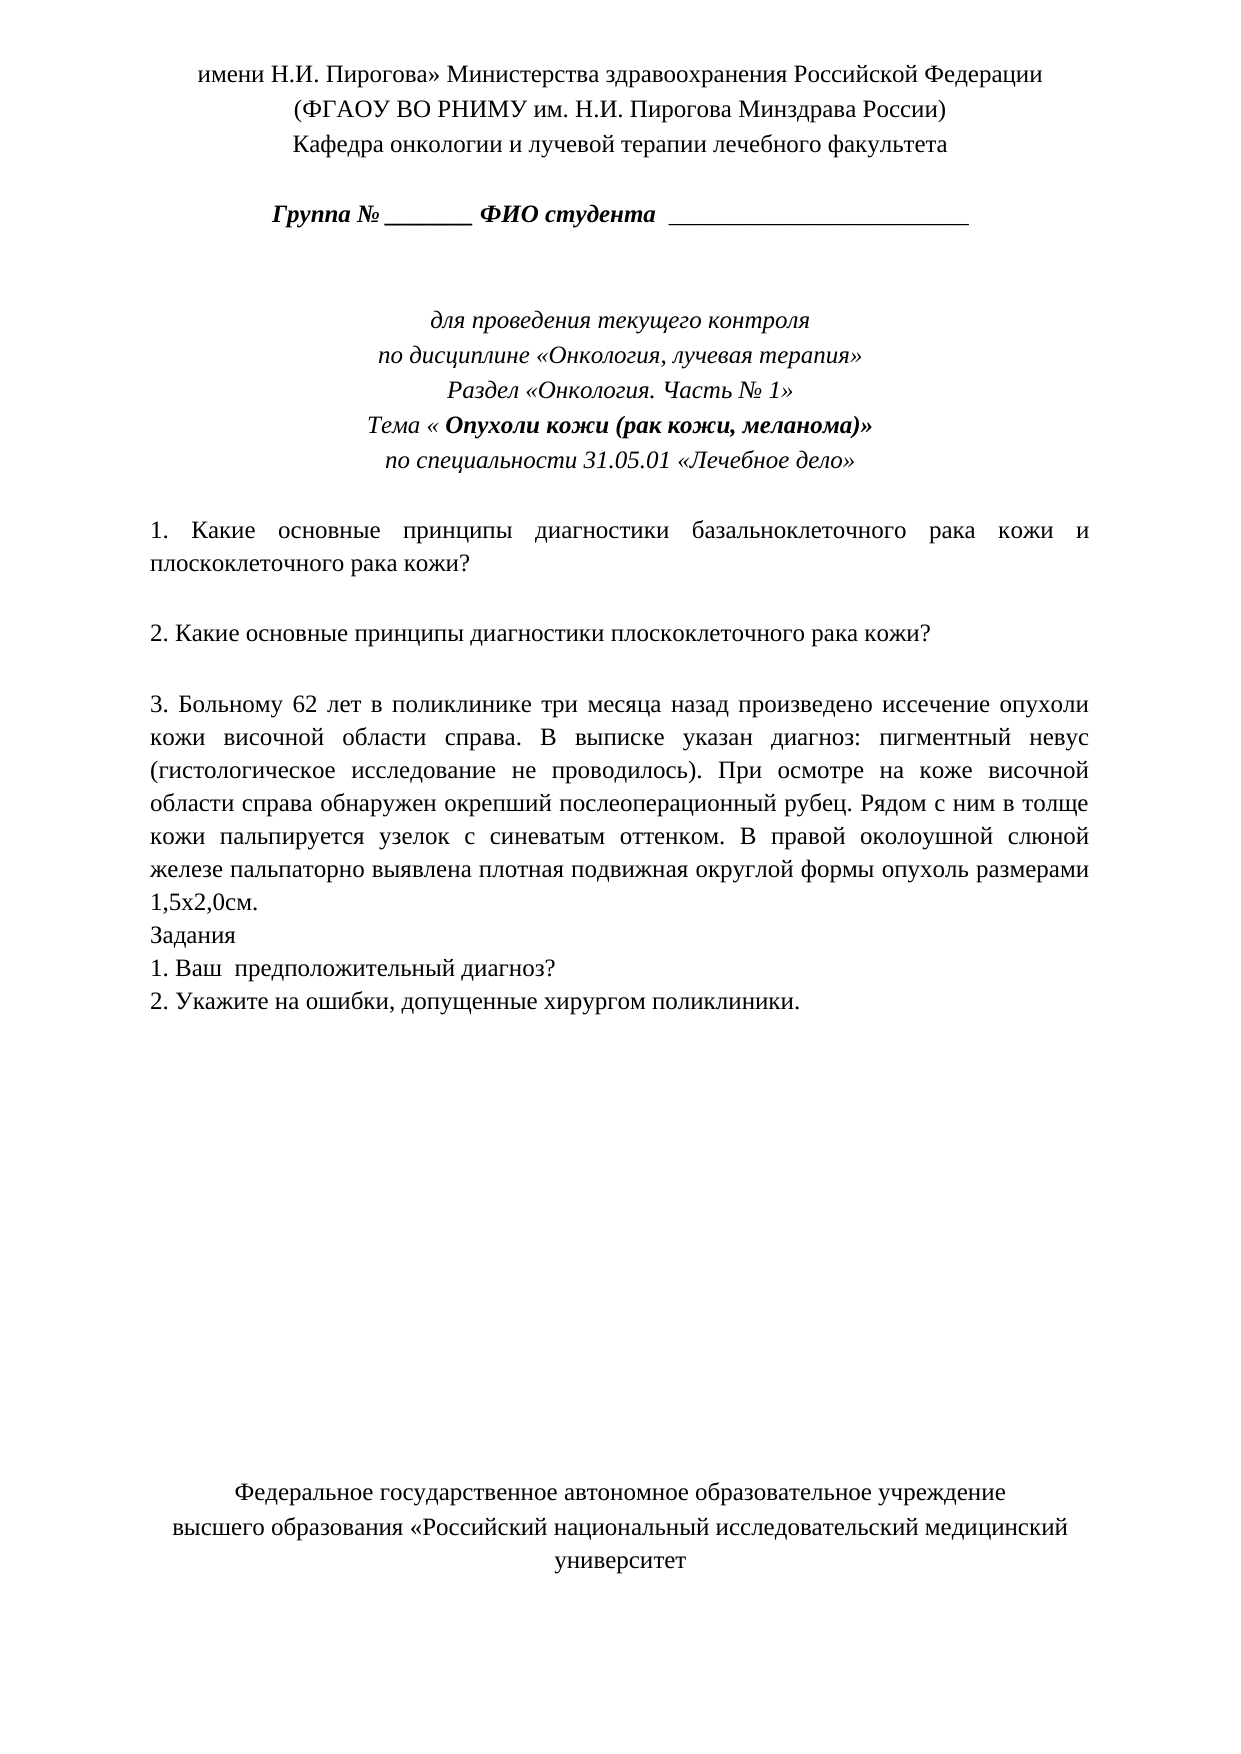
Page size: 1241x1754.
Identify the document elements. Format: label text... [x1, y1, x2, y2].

text 2. Какие основные принципы диагностики плоскоклеточного рака кожи? [150, 618, 1090, 647]
text по специальности 31.05.01 «Лечебное дело» [150, 445, 1090, 474]
text Раздел «Онкология. Часть № 1» [150, 375, 1090, 404]
text 2. Укажите на ошибки, допущенные хирургом поликлиники. [150, 986, 1090, 1015]
text 1. Какие основные принципы диагностики базальноклеточного рака кожи и плоскоклеточного рака кожи? [150, 515, 1090, 577]
text Задания [150, 920, 1090, 949]
text 3. Больному 62 лет в поликлинике три месяца назад произведено иссечение опухоли кожи височной области справа. В выписке указан диагноз: пигментный невус (гистологическое исследование не проводилось). При осмотре на коже височной области справа обнаружен окрепший послеоперационный рубец. Рядом с ним в толще кожи пальпируется узелок с синеватым оттенком. В правой околоушной слюной железе пальпаторно выявлена плотная подвижная округлой формы опухоль размерами 1,5х2,0см. [150, 689, 1090, 916]
text имени Н.И. Пирогова» Министерства здравоохранения Российской Федерации [150, 59, 1090, 88]
text Кафедра онкологии и лучевой терапии лечебного факультета [150, 129, 1090, 158]
text Федеральное государственное автономное образовательное учреждение [150, 1477, 1090, 1506]
text высшего образования «Российский национальный исследовательский медицинский университет [150, 1512, 1090, 1574]
text Группа № _______ ФИО студента ________________________ [150, 199, 1090, 228]
text Тема « Опухоли кожи (рак кожи, меланома)» [150, 410, 1090, 439]
text по дисциплине «Онкология, лучевая терапия» [150, 340, 1090, 368]
text 1. Ваш предположительный диагноз? [150, 953, 1090, 982]
text (ФГАОУ ВО РНИМУ им. Н.И. Пирогова Минздрава России) [150, 94, 1090, 123]
text для проведения текущего контроля [150, 305, 1090, 333]
